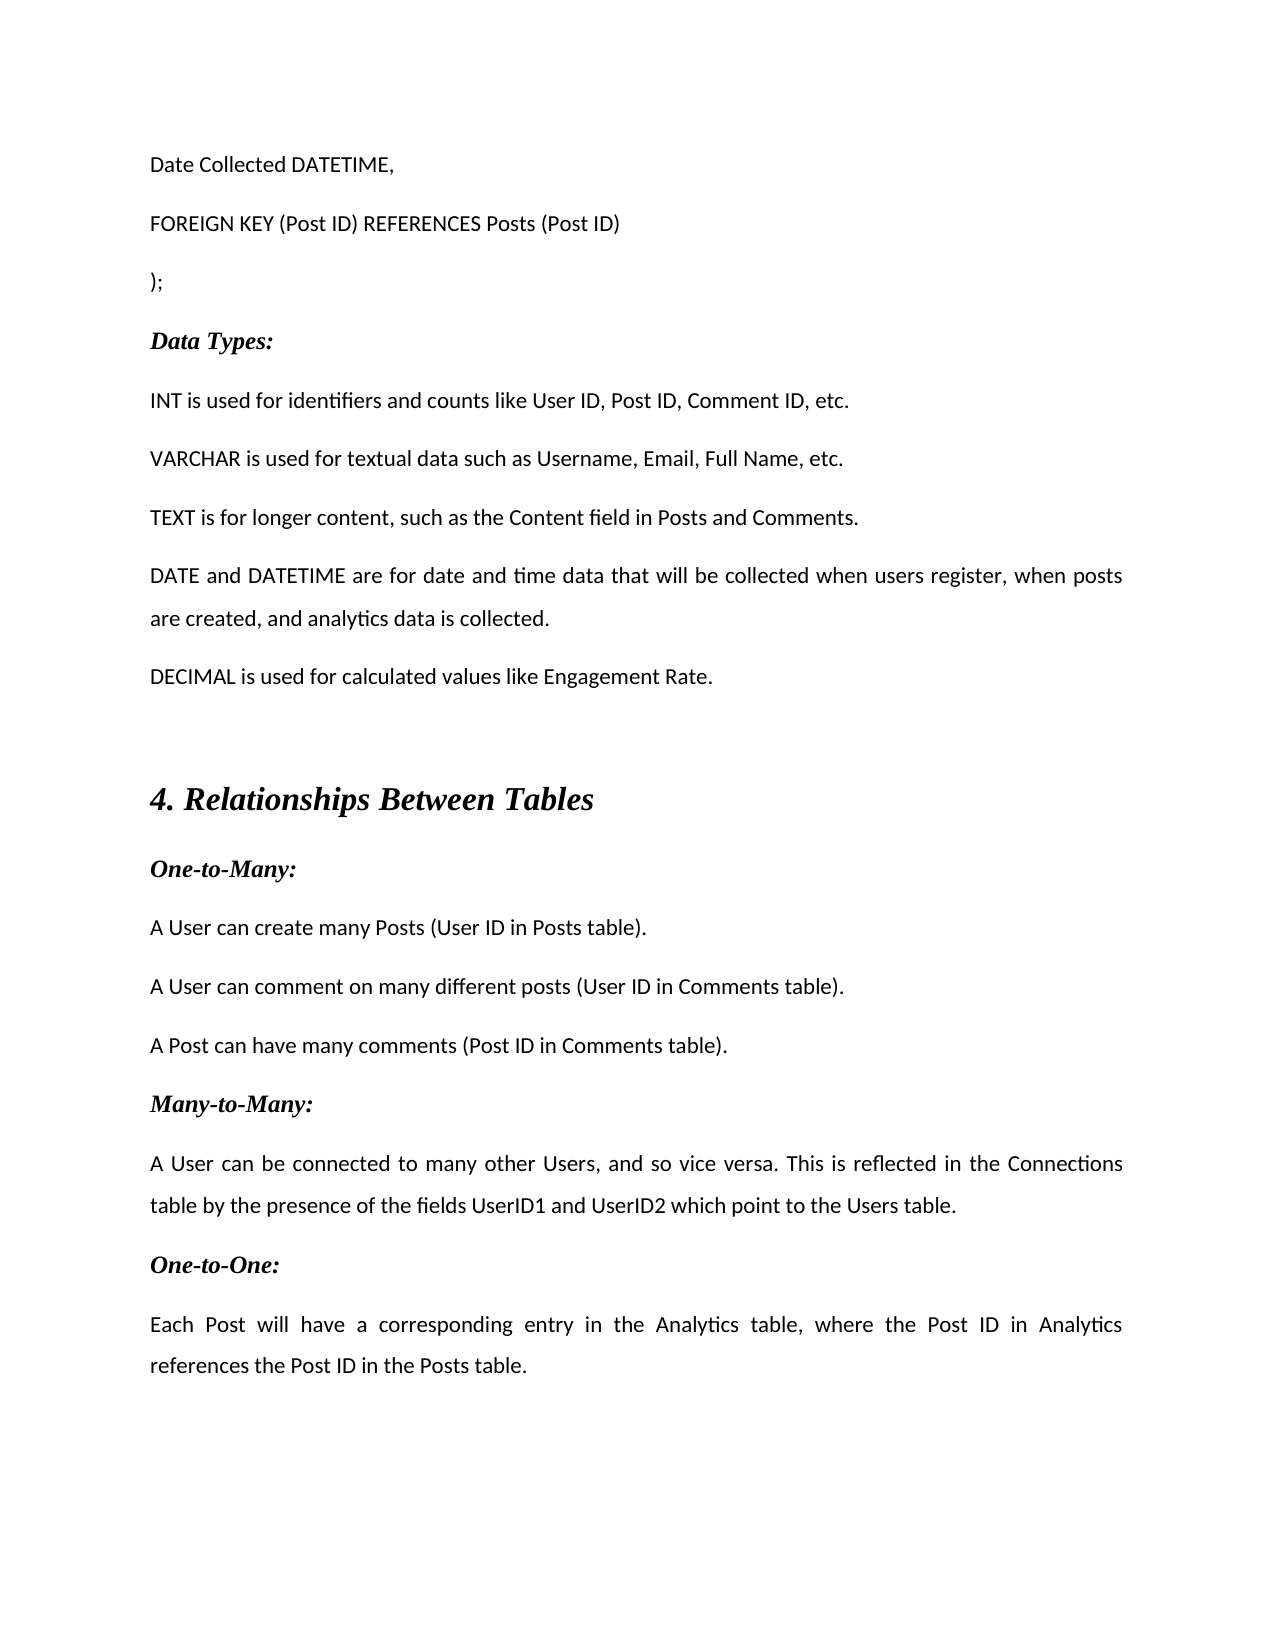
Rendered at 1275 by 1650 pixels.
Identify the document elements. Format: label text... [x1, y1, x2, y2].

text 4. Relationships Between Tables [150, 779, 1125, 818]
text A User can be connected to many other Users, and so vice versa. This is reflected in the Connections table by the presence of the fields UserID1 and UserID2 which point to the Users table. [150, 1149, 1125, 1219]
text Data Types: [150, 326, 1125, 355]
text FOREIGN KEY (Post ID) REFERENCES Posts (Post ID) [150, 209, 1125, 237]
text One-to-Many: [150, 854, 1125, 882]
text A User can comment on many different posts (User ID in Comments table). [150, 972, 1125, 1000]
text INT is used for identifiers and counts like User ID, Post ID, Comment ID, etc. [150, 386, 1125, 414]
text A User can create many Posts (User ID in Posts table). [150, 913, 1125, 942]
text Each Post will have a corresponding entry in the Analytics table, where the Post ID in Analytics references the Post ID in the Posts table. [150, 1310, 1125, 1380]
text Date Collected DATETIME, [150, 150, 1125, 178]
text VARCHAR is used for textual data such as Username, Email, Full Name, etc. [150, 444, 1125, 472]
text TEXT is for longer content, such as the Content field in Posts and Comments. [150, 503, 1125, 531]
text DATE and DATETIME are for date and time data that will be collected when users register, when posts are created, and analytics data is collected. [150, 562, 1125, 632]
text One-to-One: [150, 1250, 1125, 1279]
text A Post can have many comments (Post ID in Comments table). [150, 1031, 1125, 1059]
text Many-to-Many: [150, 1089, 1125, 1118]
text DECIMAL is used for calculated values like Engagement Rate. [150, 662, 1125, 690]
text ); [150, 267, 1125, 295]
